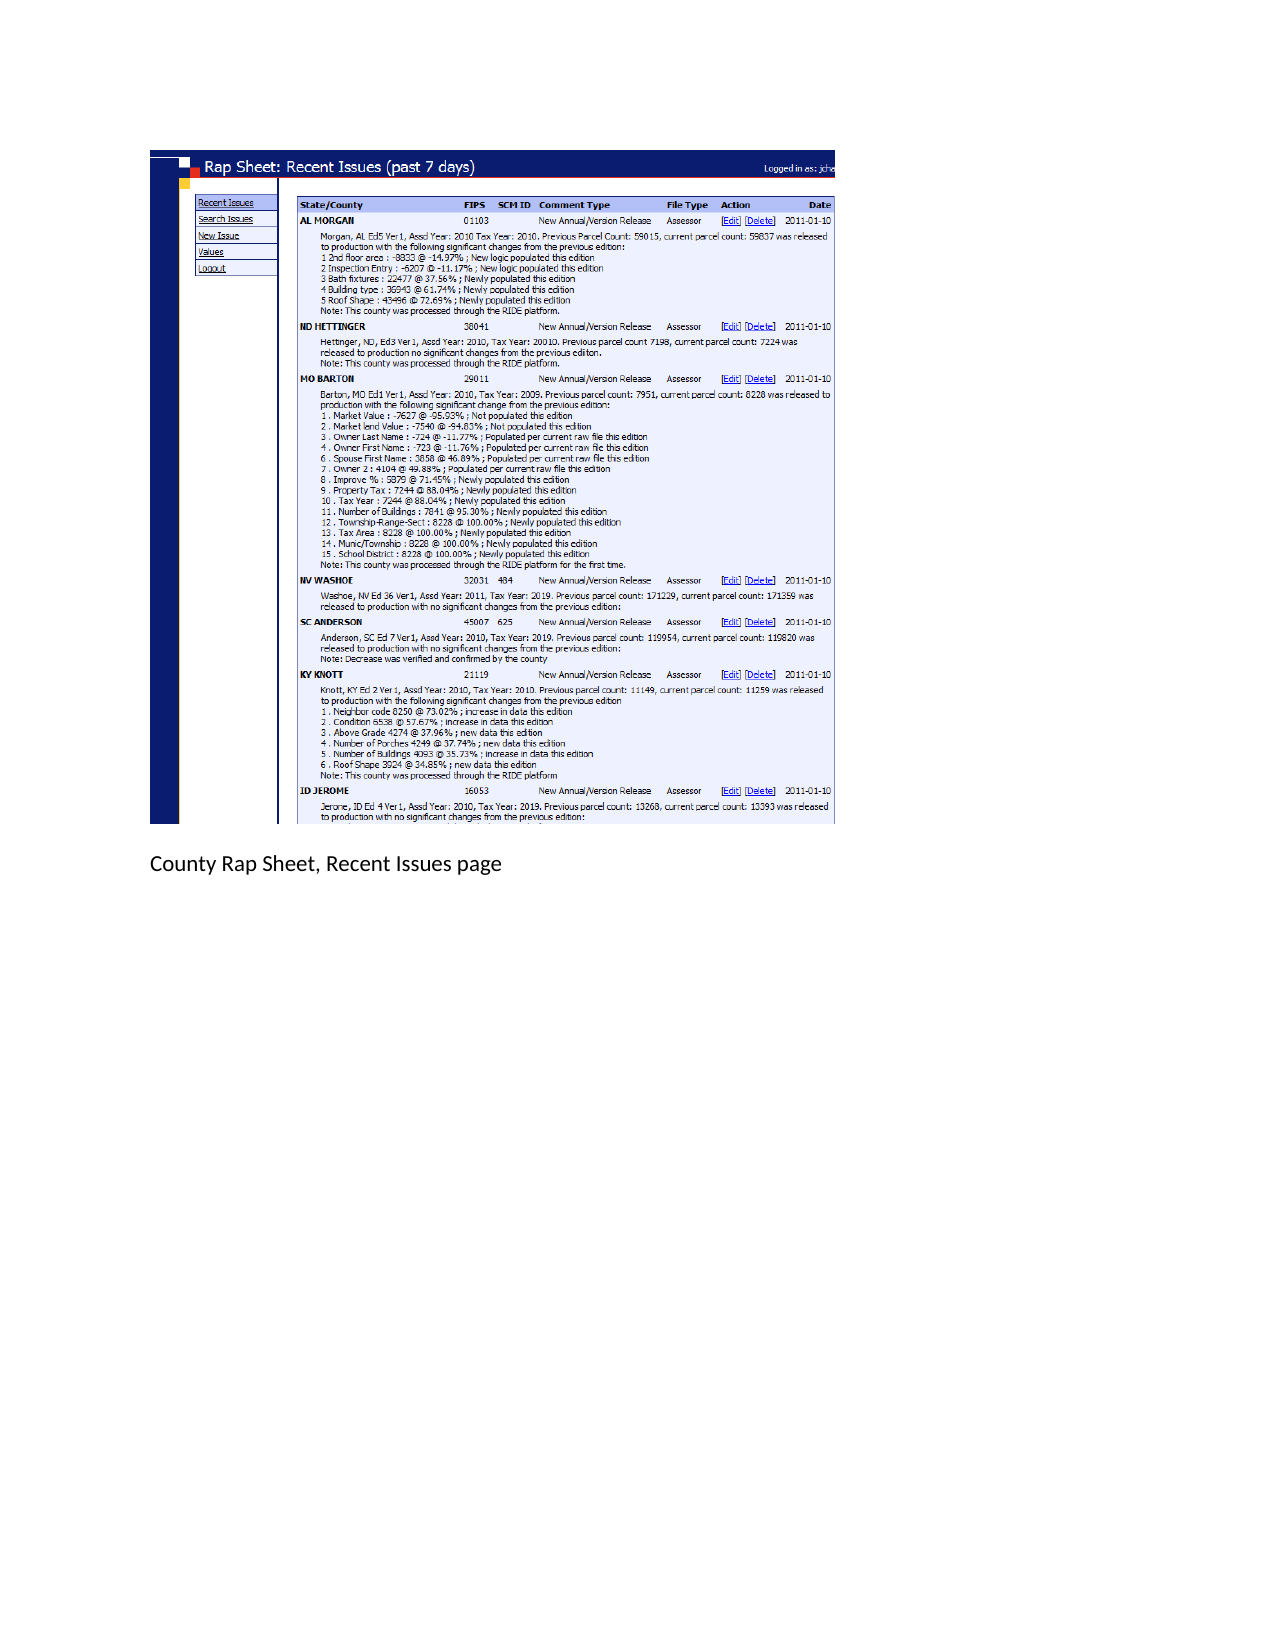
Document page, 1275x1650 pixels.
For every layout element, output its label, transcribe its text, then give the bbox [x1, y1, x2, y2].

text County Rap Sheet, Recent Issues page [150, 849, 1125, 877]
picture [150, 150, 835, 824]
